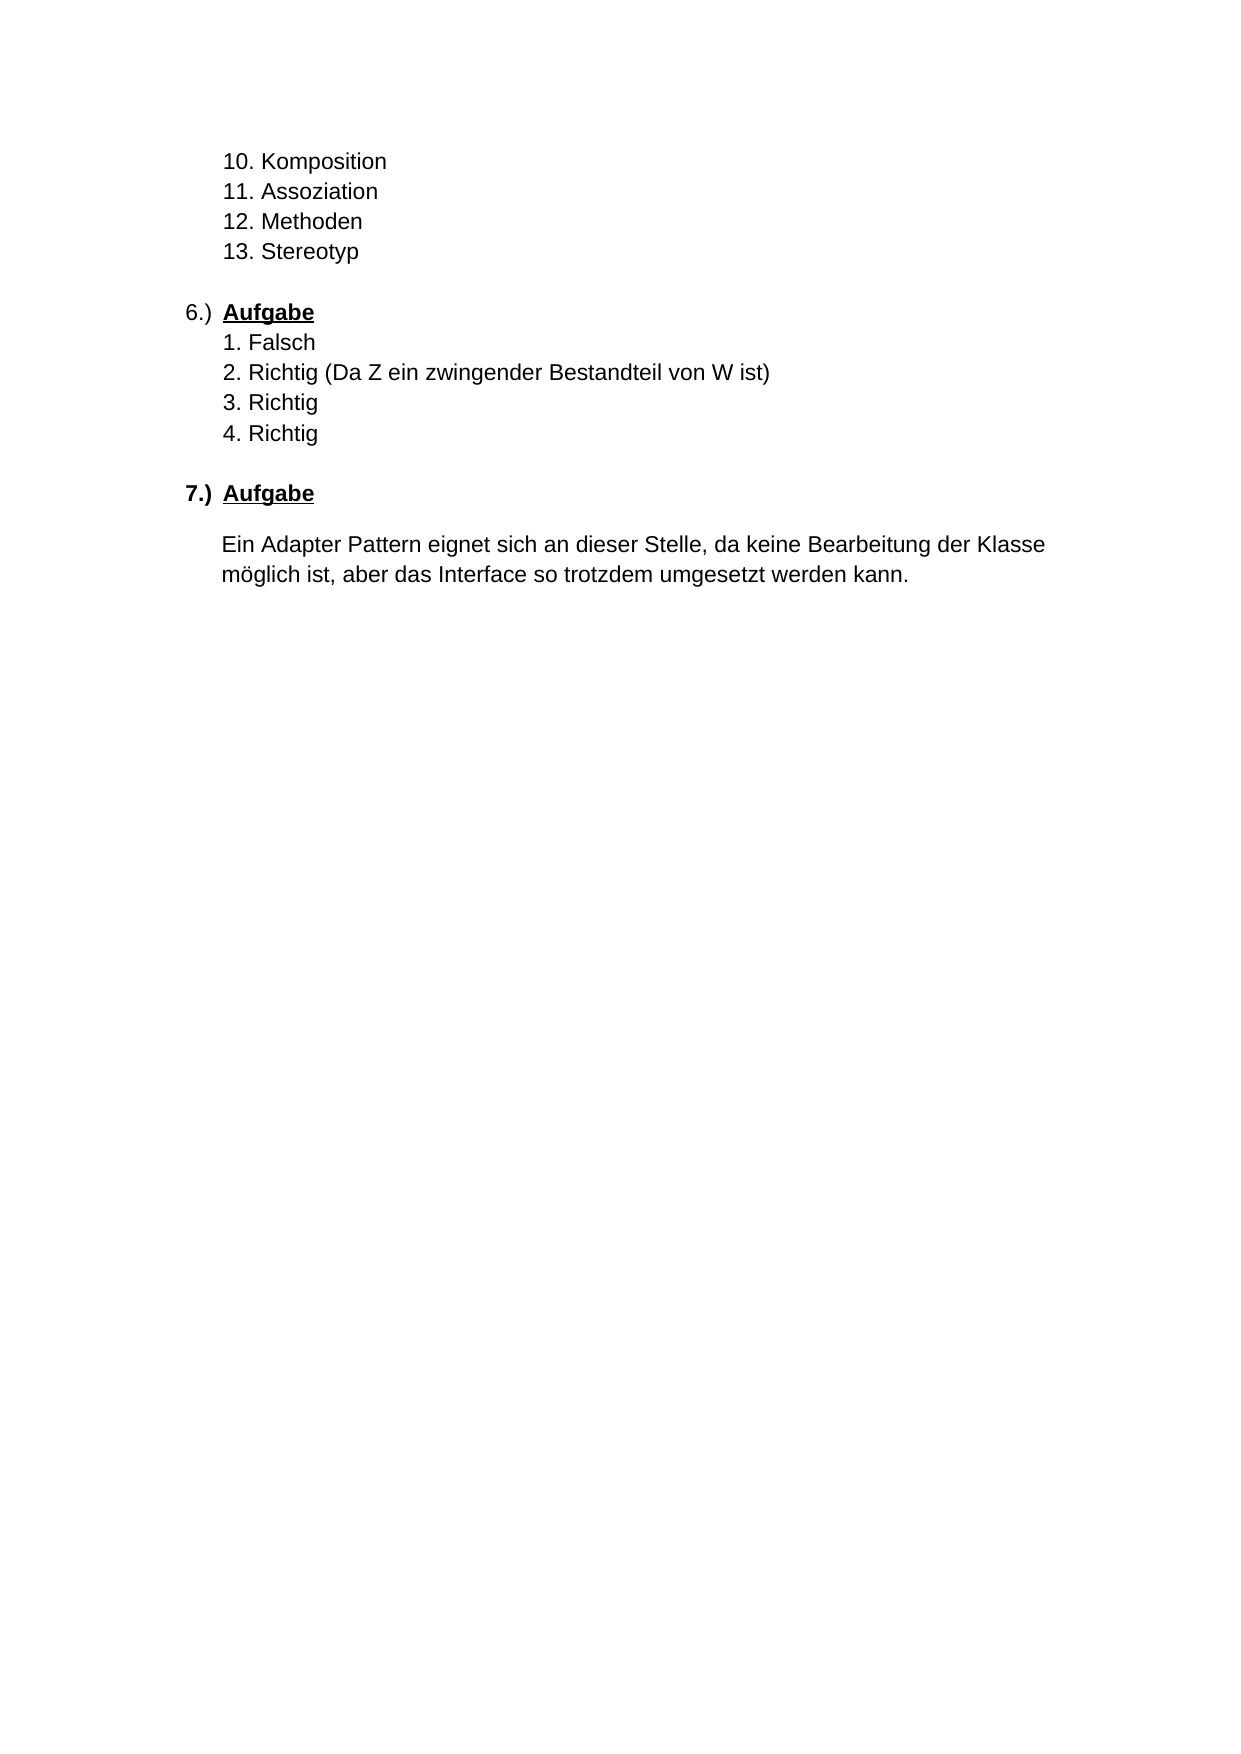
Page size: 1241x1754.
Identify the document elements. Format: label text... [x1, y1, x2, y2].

list Aufgabe 1. Falsch 2. Richtig (Da Z ein zwingender Bestandteil von W ist) 3. Richtig 4. Richtig [185, 299, 1093, 446]
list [223, 148, 1093, 264]
text Ein Adapter Pattern eignet sich an dieser Stelle, da keine Bearbeitung der Klasse möglich ist, aber das Interface so trotzdem umgesetzt werden kann. [221, 531, 1093, 587]
list Aufgabe [185, 480, 1093, 506]
